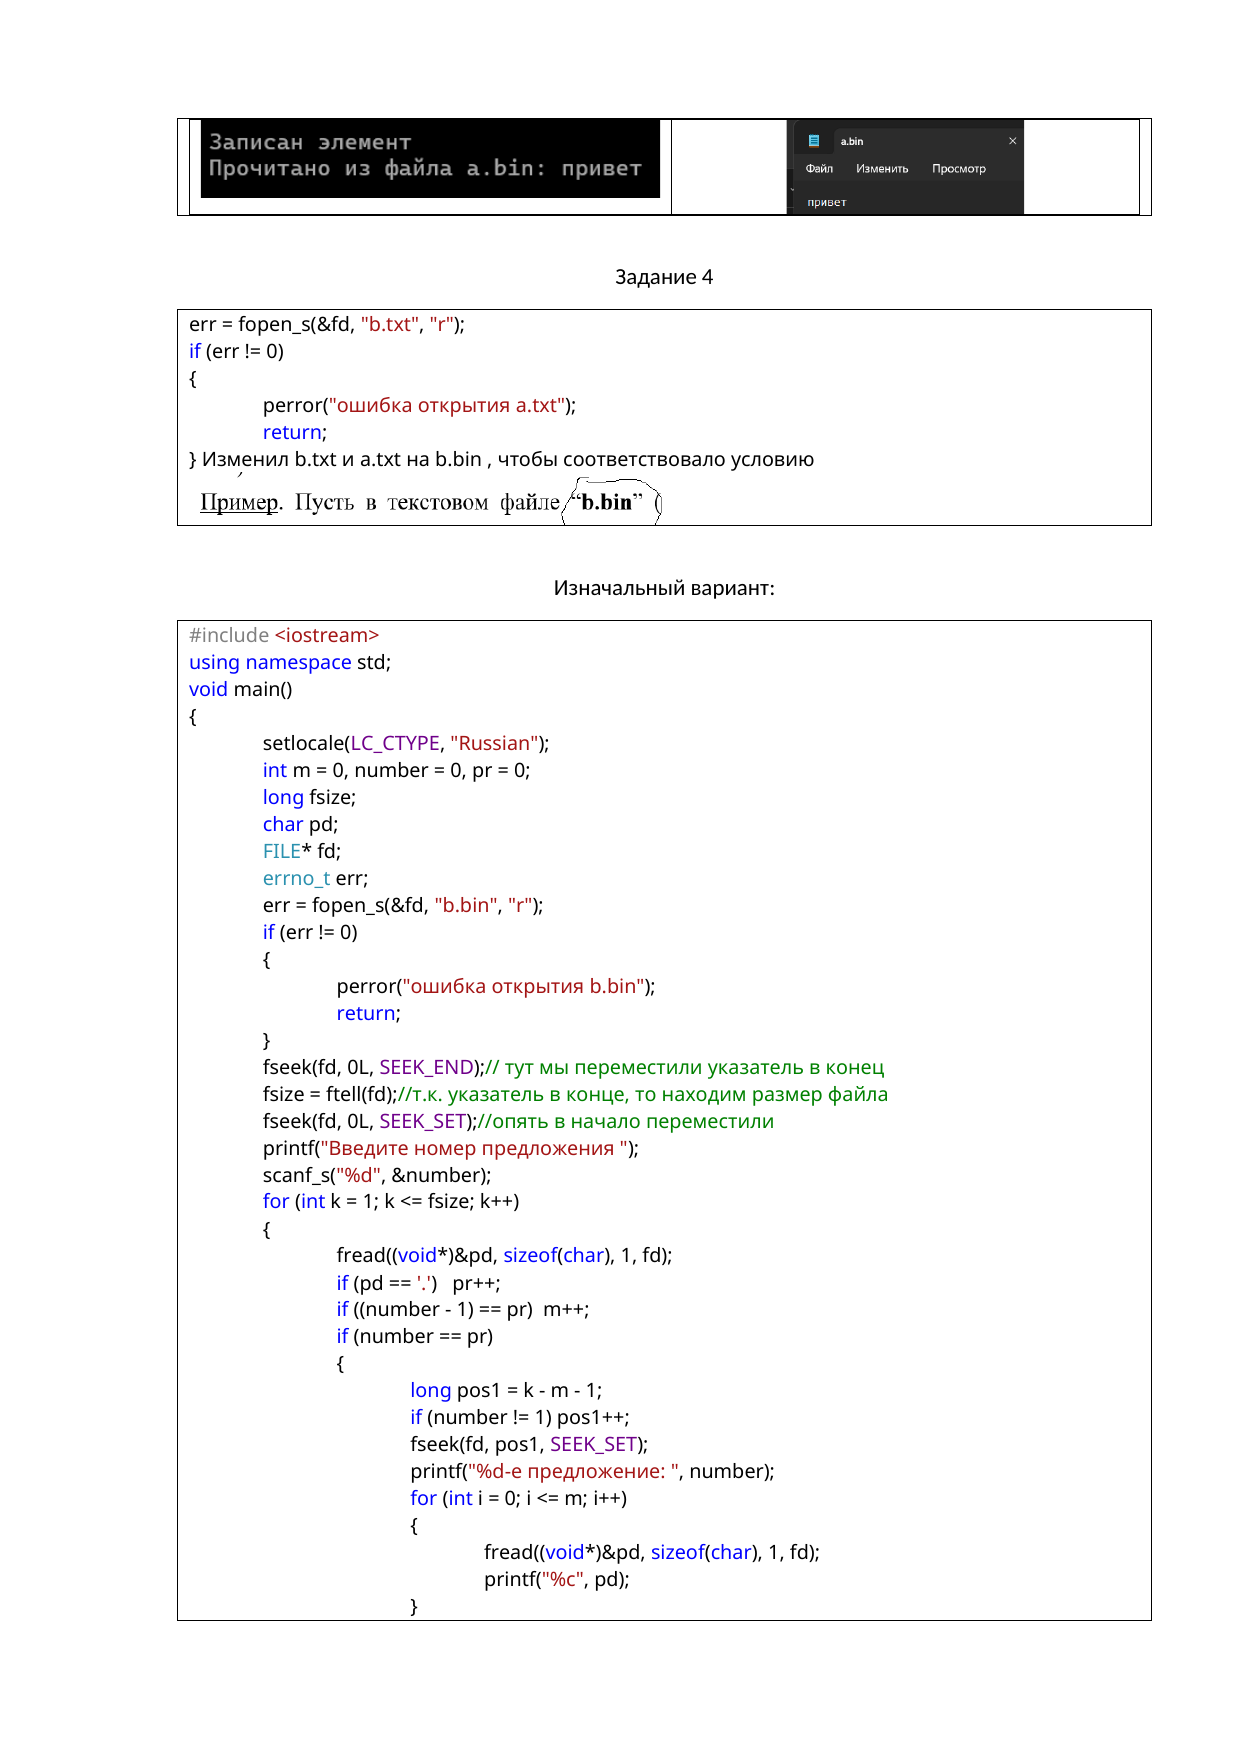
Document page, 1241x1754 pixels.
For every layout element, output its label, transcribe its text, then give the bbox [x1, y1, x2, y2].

text Изначальный вариант: [177, 573, 1152, 601]
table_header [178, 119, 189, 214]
text Задание 4 [177, 262, 1152, 291]
picture [188, 472, 676, 526]
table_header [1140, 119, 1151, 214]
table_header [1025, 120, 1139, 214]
picture [786, 120, 1025, 214]
table_header err = fopen_s(&fd, "b.txt", "r"); if (err != 0) { perror("ошибка открытия a.txt"); return; } Изменил b.txt и a.txt на b.bin , чтобы соответствовало условию [178, 310, 1151, 525]
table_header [178, 621, 1151, 1619]
picture [200, 120, 661, 198]
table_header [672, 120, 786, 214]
